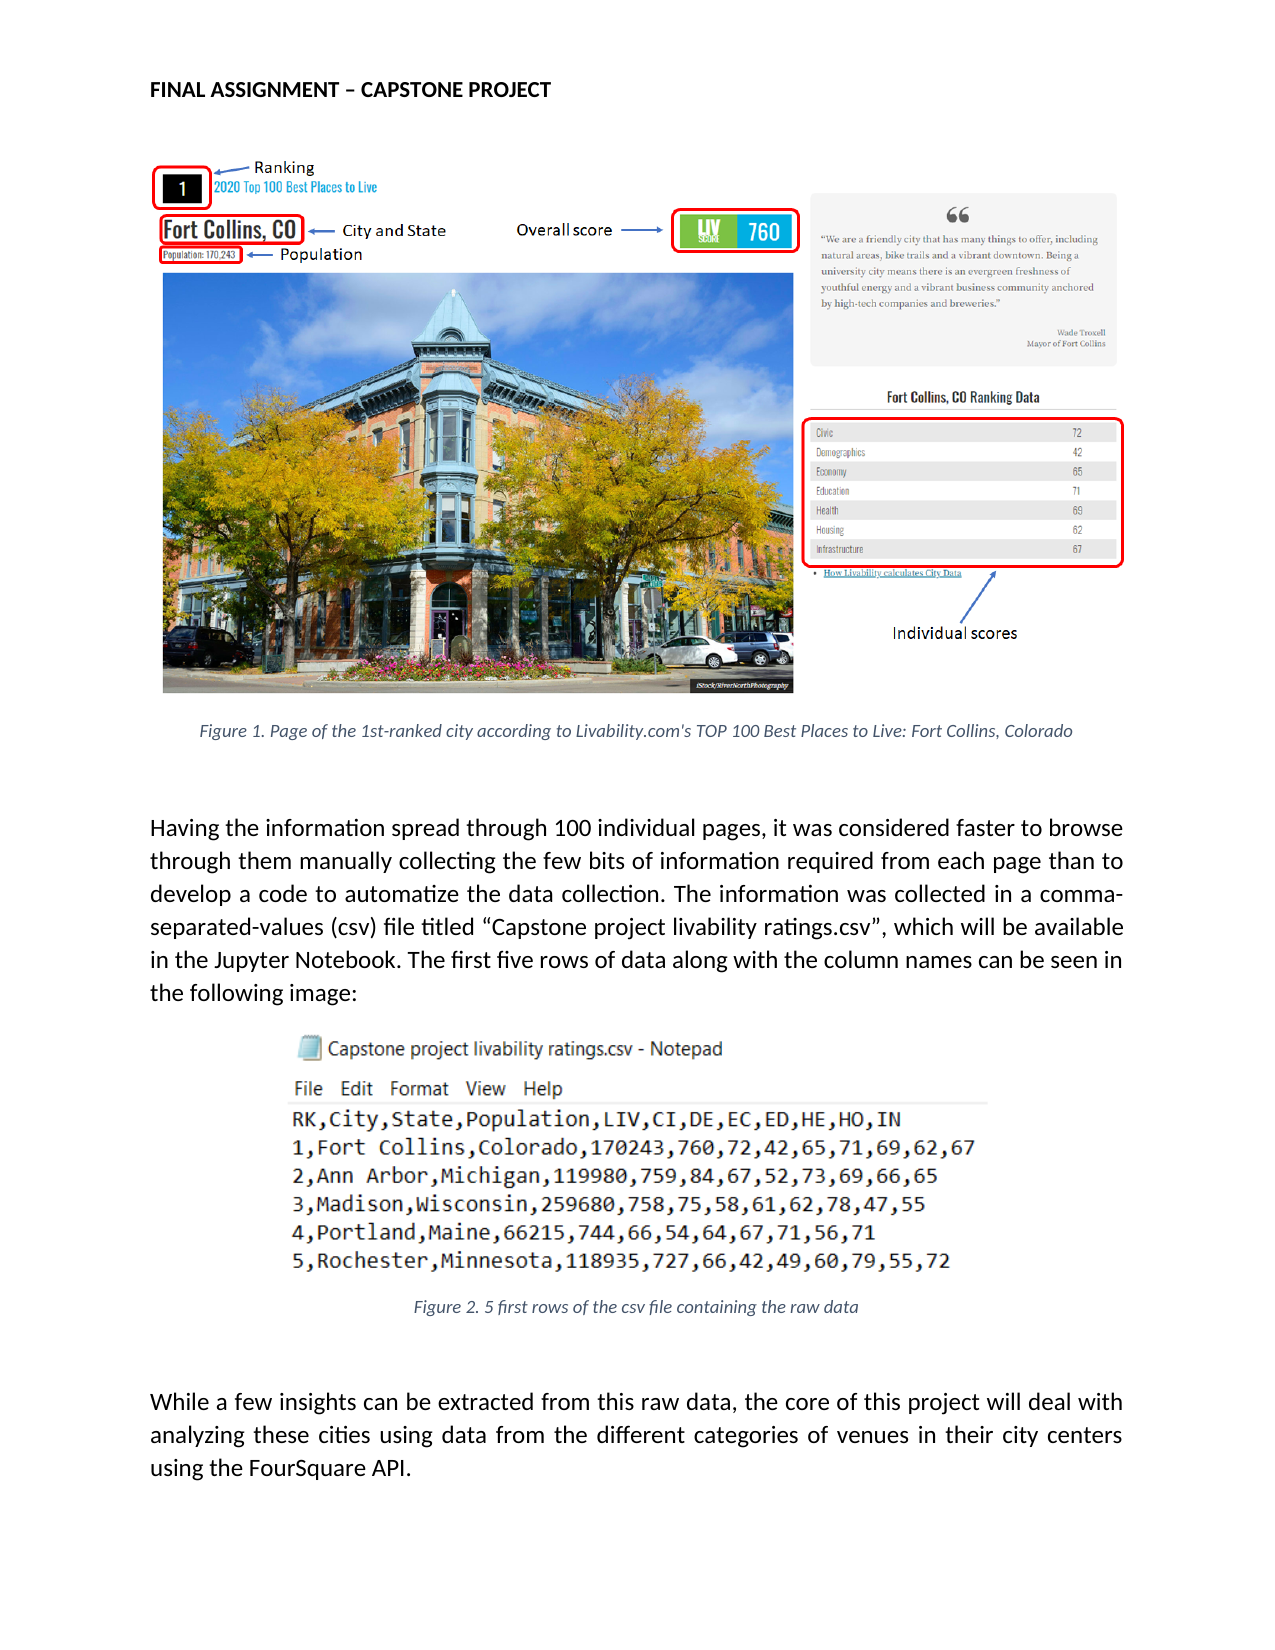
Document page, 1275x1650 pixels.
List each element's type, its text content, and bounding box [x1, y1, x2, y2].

text Figure 1. Page of the 1st-ranked city according to Livability.com's TOP 100 Best Places to Live: Fort Collins, Colorado [150, 719, 1125, 742]
picture [287, 1026, 988, 1277]
picture [150, 150, 1125, 700]
text Figure 2. 5 first rows of the csv file containing the raw data [150, 1295, 1125, 1318]
text Having the information spread through 100 individual pages, it was considered faster to browse through them manually collecting the few bits of information required from each page than to develop a code to automatize the data collection. The information was collected in a comma-separated-values (csv) file titled “Capstone project livability ratings.csv”, which will be available in the Jupyter Notebook. The first five rows of data along with the column names can be seen in the following image: [150, 812, 1125, 1007]
text While a few insights can be extracted from this raw data, the core of this project will deal with analyzing these cities using data from the different categories of venues in their city centers using the FourSquare API. [150, 1386, 1125, 1482]
